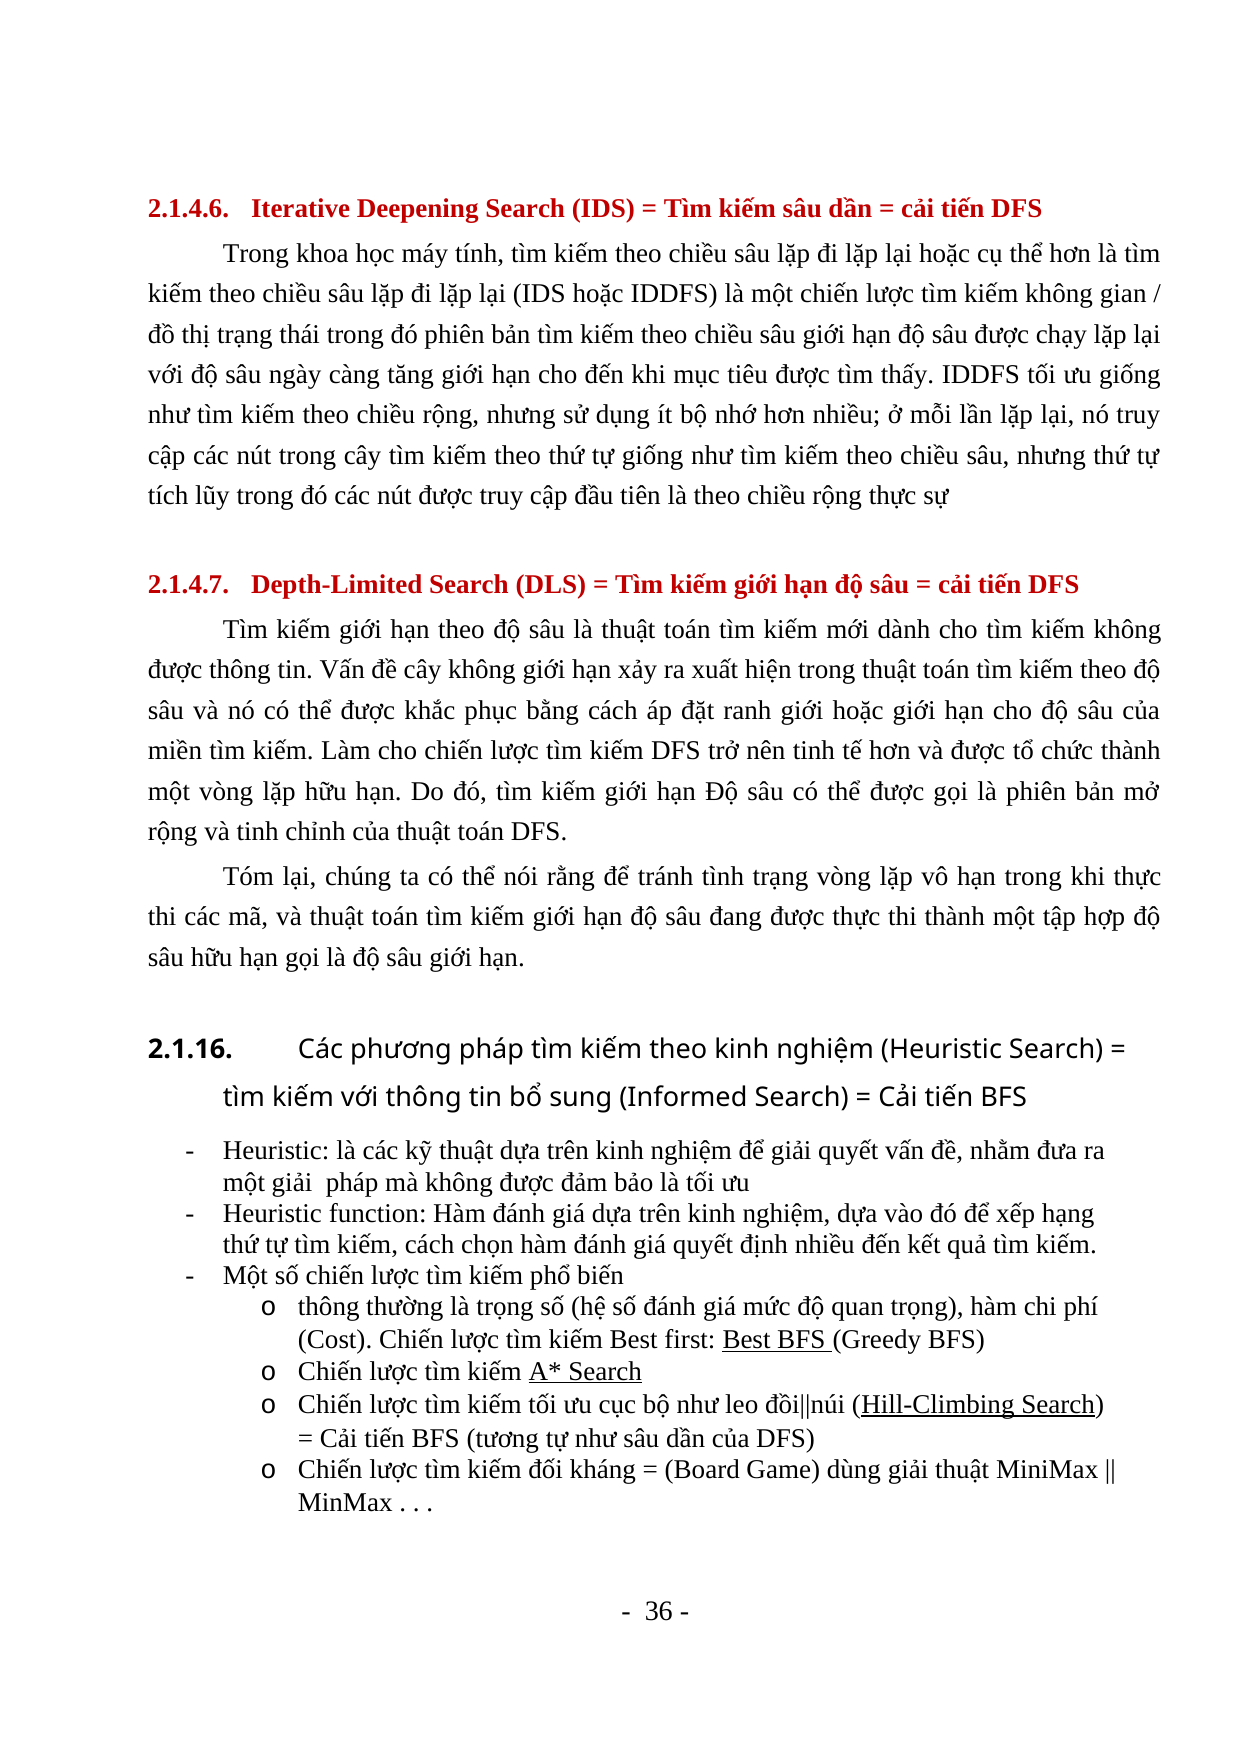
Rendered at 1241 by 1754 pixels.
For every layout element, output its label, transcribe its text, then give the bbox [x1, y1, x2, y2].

list Heuristic function: Hàm đánh giá dựa trên kinh nghiệm, dựa vào đó để xếp hạng thứ tự tìm kiếm, cách chọn hàm đánh giá quyết định nhiều đến kết quả tìm kiếm. [185, 1197, 1128, 1259]
list thông thường là trọng số (hệ số đánh giá mức độ quan trọng), hàm chi phí (Cost). Chiến lược tìm kiếm Best first: Best BFS (Greedy BFS) [260, 1290, 1128, 1355]
text Tìm kiếm giới hạn theo độ sâu là thuật toán tìm kiếm mới dành cho tìm kiếm không được thông tin. Vấn đề cây không giới hạn xảy ra xuất hiện trong thuật toán tìm kiếm theo độ sâu và nó có thể được khắc phục bằng cách áp đặt ranh giới hoặc giới hạn cho độ sâu của miền tìm kiếm. Làm cho chiến lược tìm kiếm DFS trở nên tinh tế hơn và được tổ chức thành một vòng lặp hữu hạn. Do đó, tìm kiếm giới hạn Độ sâu có thể được gọi là phiên bản mở rộng và tinh chỉnh của thuật toán DFS. [148, 613, 1162, 846]
subtitle Các phương pháp tìm kiếm theo kinh nghiệm (Heuristic Search) = tìm kiếm với thông tin bổ sung (Informed Search) = Cải tiến BFS [148, 1030, 1162, 1114]
list Iterative Deepening Search (IDS) = Tìm kiếm sâu dần = cải tiến DFS [148, 192, 1162, 223]
list Chiến lược tìm kiếm A* Search [260, 1355, 1128, 1388]
text Trong khoa học máy tính, tìm kiếm theo chiều sâu lặp đi lặp lại hoặc cụ thể hơn là tìm kiếm theo chiều sâu lặp đi lặp lại (IDS hoặc IDDFS) là một chiến lược tìm kiếm không gian / đồ thị trạng thái trong đó phiên bản tìm kiếm theo chiều sâu giới hạn độ sâu được chạy lặp lại với độ sâu ngày càng tăng giới hạn cho đến khi mục tiêu được tìm thấy. IDDFS tối ưu giống như tìm kiếm theo chiều rộng, nhưng sử dụng ít bộ nhớ hơn nhiều; ở mỗi lần lặp lại, nó truy cập các nút trong cây tìm kiếm theo thứ tự giống như tìm kiếm theo chiều sâu, nhưng thứ tự tích lũy trong đó các nút được truy cập đầu tiên là theo chiều rộng thực sự [148, 237, 1162, 511]
list Một số chiến lược tìm kiếm phổ biến [185, 1259, 1128, 1290]
list Chiến lược tìm kiếm tối ưu cục bộ như leo đồi||núi (Hill-Climbing Search) = Cải tiến BFS (tương tự như sâu dần của DFS) [260, 1388, 1128, 1453]
list Heuristic: là các kỹ thuật dựa trên kinh nghiệm để giải quyết vấn đề, nhằm đưa ra một giải pháp mà không được đảm bảo là tối ưu [185, 1134, 1128, 1197]
list Chiến lược tìm kiếm đối kháng = (Board Game) dùng giải thuật MiniMax || MinMax . . . [260, 1453, 1128, 1517]
text Tóm lại, chúng ta có thể nói rằng để tránh tình trạng vòng lặp vô hạn trong khi thực thi các mã, và thuật toán tìm kiếm giới hạn độ sâu đang được thực thi thành một tập hợp độ sâu hữu hạn gọi là độ sâu giới hạn. [148, 860, 1162, 972]
list Depth-Limited Search (DLS) = Tìm kiếm giới hạn độ sâu = cải tiến DFS [148, 568, 1162, 600]
